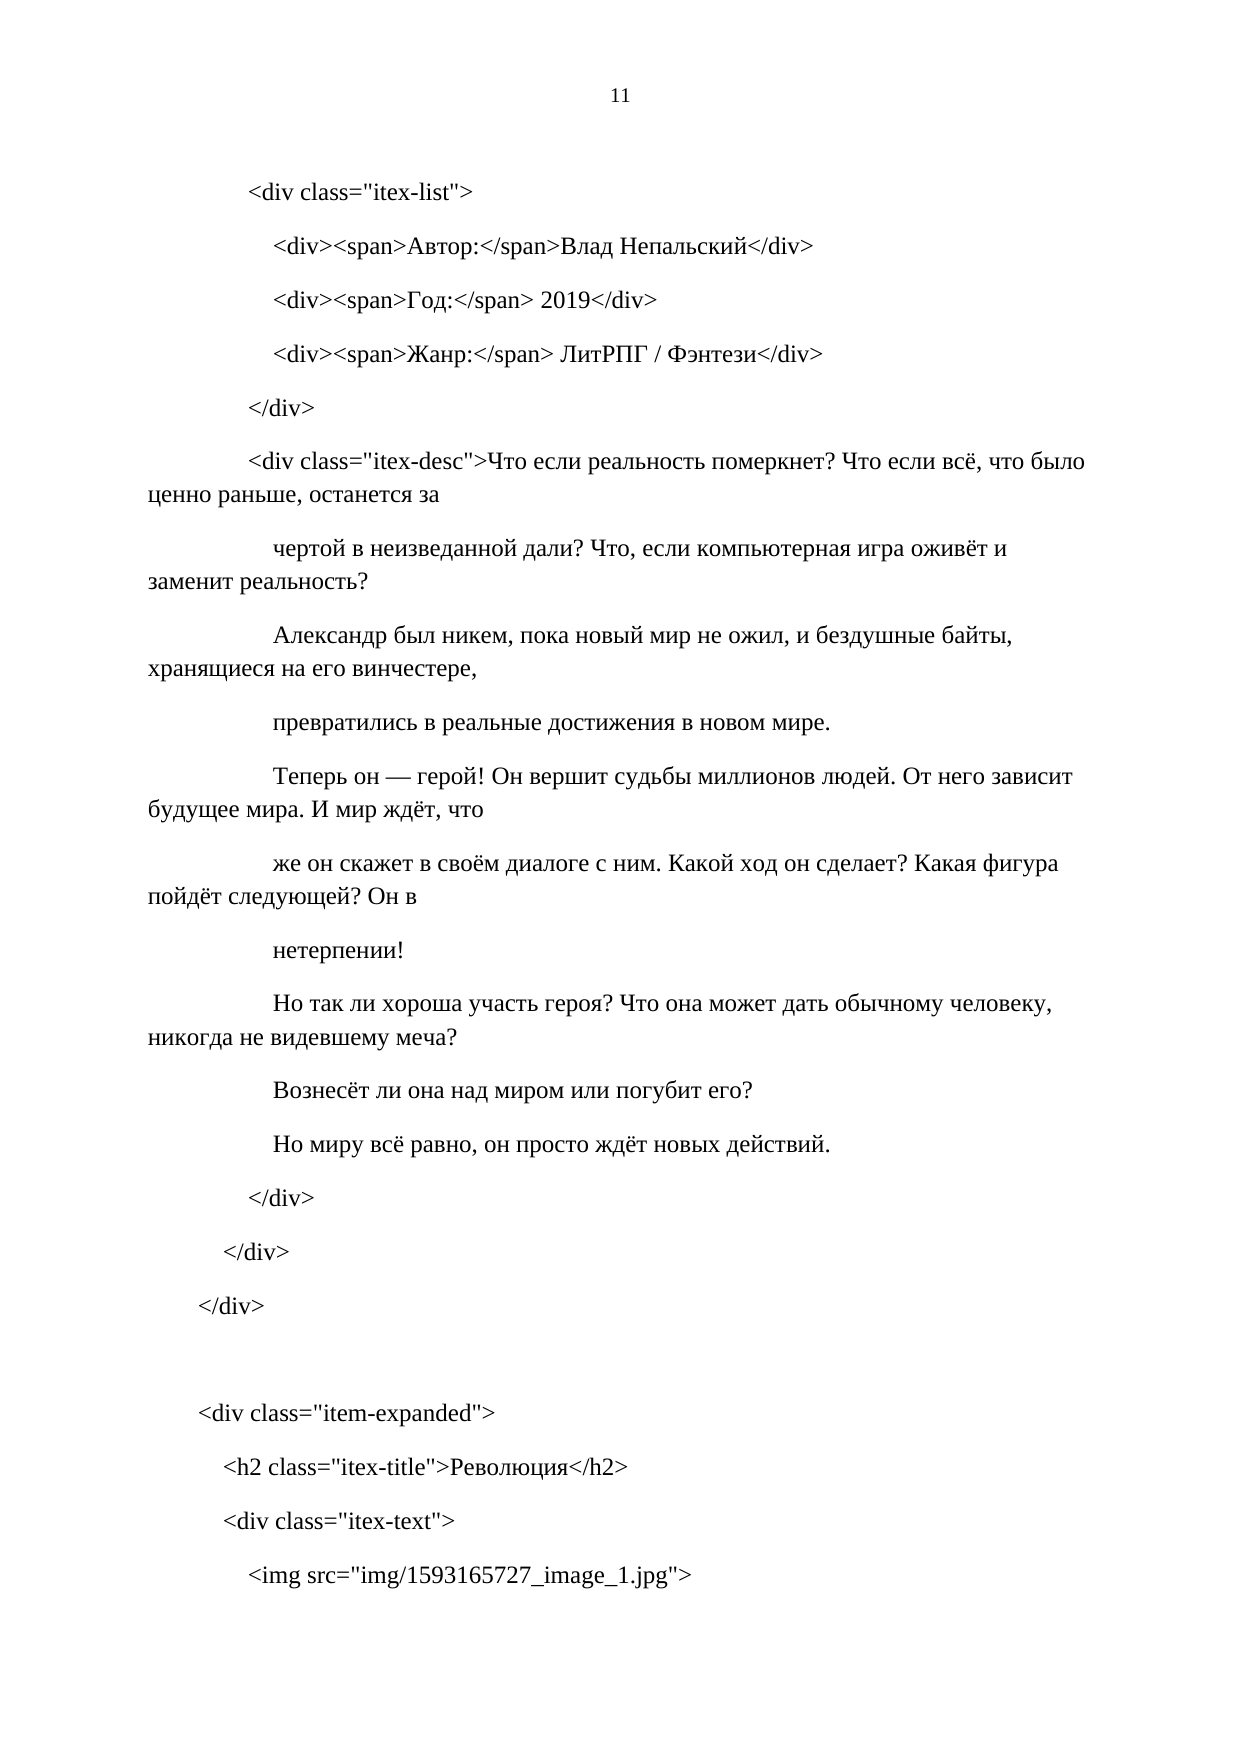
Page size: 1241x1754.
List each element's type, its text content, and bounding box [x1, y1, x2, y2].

text </div> [148, 393, 1092, 421]
text Но так ли хороша участь героя? Что она может дать обычному человеку, никогда не видевшему меча? [148, 988, 1092, 1050]
text <div><span>Год:</span> 2019</div> [148, 285, 1092, 314]
text же он скажет в своём диалоге с ним. Какой ход он сделает? Какая фигура пойдёт следующей? Он в [148, 848, 1092, 909]
text </div> [148, 1183, 1092, 1212]
text </div> [148, 1237, 1092, 1266]
text <div><span>Жанр:</span> ЛитРПГ / Фэнтези</div> [148, 339, 1092, 367]
text <img src="img/1593165727_image_1.jpg"> [148, 1560, 1092, 1589]
text <div class="itex-text"> [148, 1506, 1092, 1535]
text нетерпении! [148, 935, 1092, 963]
text Но миру всё равно, он просто ждёт новых действий. [148, 1129, 1092, 1158]
text чертой в неизведанной дали? Что, если компьютерная игра оживёт и заменит реальность? [148, 533, 1092, 595]
text Теперь он — герой! Он вершит судьбы миллионов людей. От него зависит будущее мира. И мир ждёт, что [148, 761, 1092, 823]
text Александр был никем, пока новый мир не ожил, и бездушные байты, хранящиеся на его винчестере, [148, 620, 1092, 682]
text <div><span>Автор:</span>Влад Непальский</div> [148, 231, 1092, 260]
text превратились в реальные достижения в новом мире. [148, 707, 1092, 736]
text <div class="itex-list"> [148, 177, 1092, 206]
text <div class="itex-desc">Что если реальность померкнет? Что если всё, что было ценно раньше, останется за [148, 446, 1092, 508]
text Вознесёт ли она над миром или погубит его? [148, 1075, 1092, 1104]
text <div class="item-expanded"> [148, 1398, 1092, 1427]
text </div> [148, 1291, 1092, 1319]
text <h2 class="itex-title">Революция</h2> [148, 1452, 1092, 1481]
